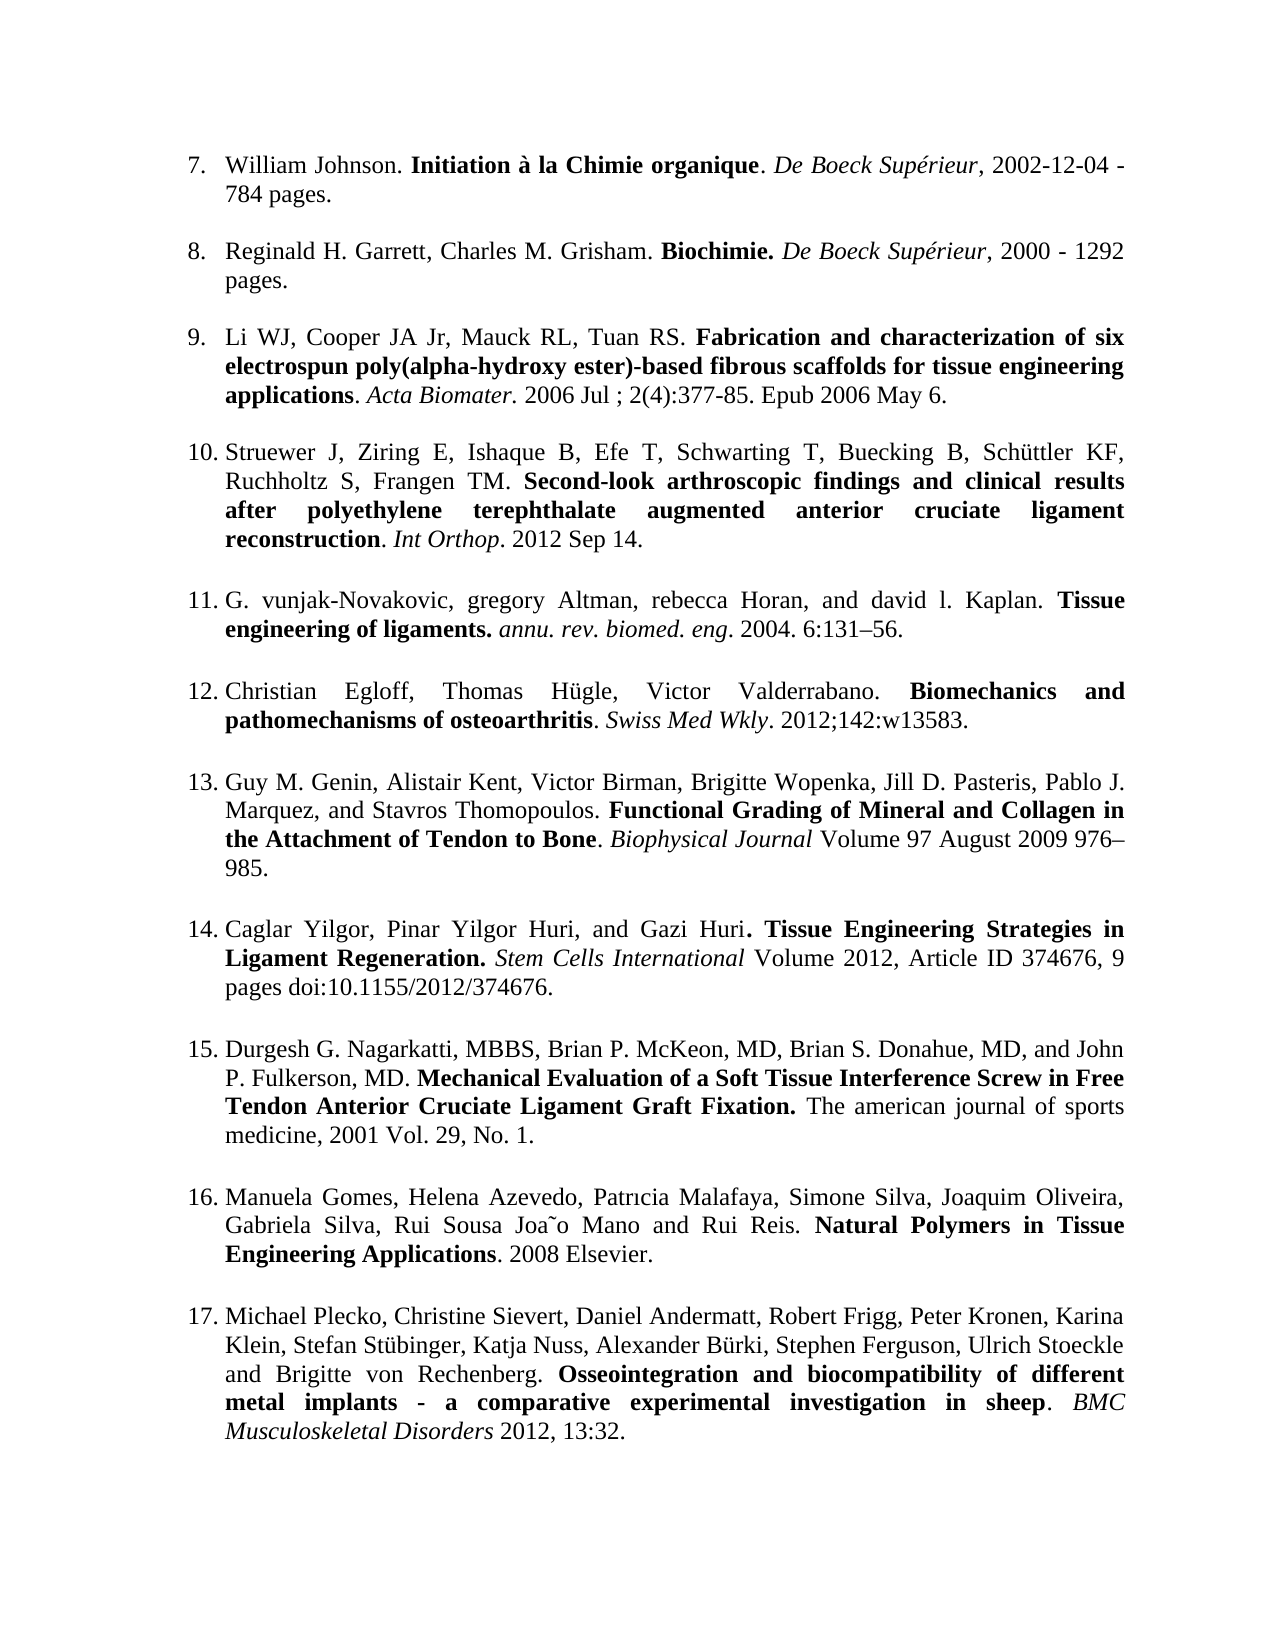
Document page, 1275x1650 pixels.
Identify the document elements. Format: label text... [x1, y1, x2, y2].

list Struewer J, Ziring E, Ishaque B, Efe T, Schwarting T, Buecking B, Schüttler KF, Ruchholtz S, Frangen TM. Second-look arthroscopic findings and clinical results after polyethylene terephthalate augmented anterior cruciate ligament reconstruction. Int Orthop. 2012 Sep 14. [187, 437, 1125, 552]
list Caglar Yilgor, Pinar Yilgor Huri, and Gazi Huri. Tissue Engineering Strategies in Ligament Regeneration. Stem Cells International Volume 2012, Article ID 374676, 9 pages doi:10.1155/2012/374676. [187, 914, 1125, 1001]
list Manuela Gomes, Helena Azevedo, Patrıcia Malafaya, Simone Silva, Joaquim Oliveira, Gabriela Silva, Rui Sousa Joa˜o Mano and Rui Reis. Natural Polymers in Tissue Engineering Applications. 2008 Elsevier. [187, 1182, 1125, 1268]
list Guy M. Genin, Alistair Kent, Victor Birman, Brigitte Wopenka, Jill D. Pasteris, Pablo J. Marquez, and Stavros Thomopoulos. Functional Grading of Mineral and Collagen in the Attachment of Tendon to Bone. Biophysical Journal Volume 97 August 2009 976–985. [187, 767, 1125, 882]
list Li WJ, Cooper JA Jr, Mauck RL, Tuan RS. Fabrication and characterization of six electrospun poly(alpha-hydroxy ester)-based fibrous scaffolds for tissue engineering applications. Acta Biomater. 2006 Jul ; 2(4):377-85. Epub 2006 May 6. [187, 322, 1125, 409]
list William Johnson. Initiation à la Chimie organique. De Boeck Supérieur, 2002-12-04 - 784 pages. [187, 150, 1125, 207]
list Reginald H. Garrett, Charles M. Grisham. Biochimie. De Boeck Supérieur, 2000 - 1292 pages. [187, 236, 1125, 294]
list Michael Plecko, Christine Sievert, Daniel Andermatt, Robert Frigg, Peter Kronen, Karina Klein, Stefan Stübinger, Katja Nuss, Alexander Bürki, Stephen Ferguson, Ulrich Stoeckle and Brigitte von Rechenberg. Osseointegration and biocompatibility of different metal implants - a comparative experimental investigation in sheep. BMC Musculoskeletal Disorders 2012, 13:32. [187, 1301, 1125, 1445]
list Durgesh G. Nagarkatti, MBBS, Brian P. McKeon, MD, Brian S. Donahue, MD, and John P. Fulkerson, MD. Mechanical Evaluation of a Soft Tissue Interference Screw in Free Tendon Anterior Cruciate Ligament Graft Fixation. The american journal of sports medicine, 2001 Vol. 29, No. 1. [187, 1034, 1125, 1149]
list Christian Egloff, Thomas Hügle, Victor Valderrabano. Biomechanics and pathomechanisms of osteoarthritis. Swiss Med Wkly. 2012;142:w13583. [187, 676, 1125, 733]
list G. vunjak-Novakovic, gregory Altman, rebecca Horan, and david l. Kaplan. Tissue engineering of ligaments. annu. rev. biomed. eng. 2004. 6:131–56. [187, 586, 1125, 643]
